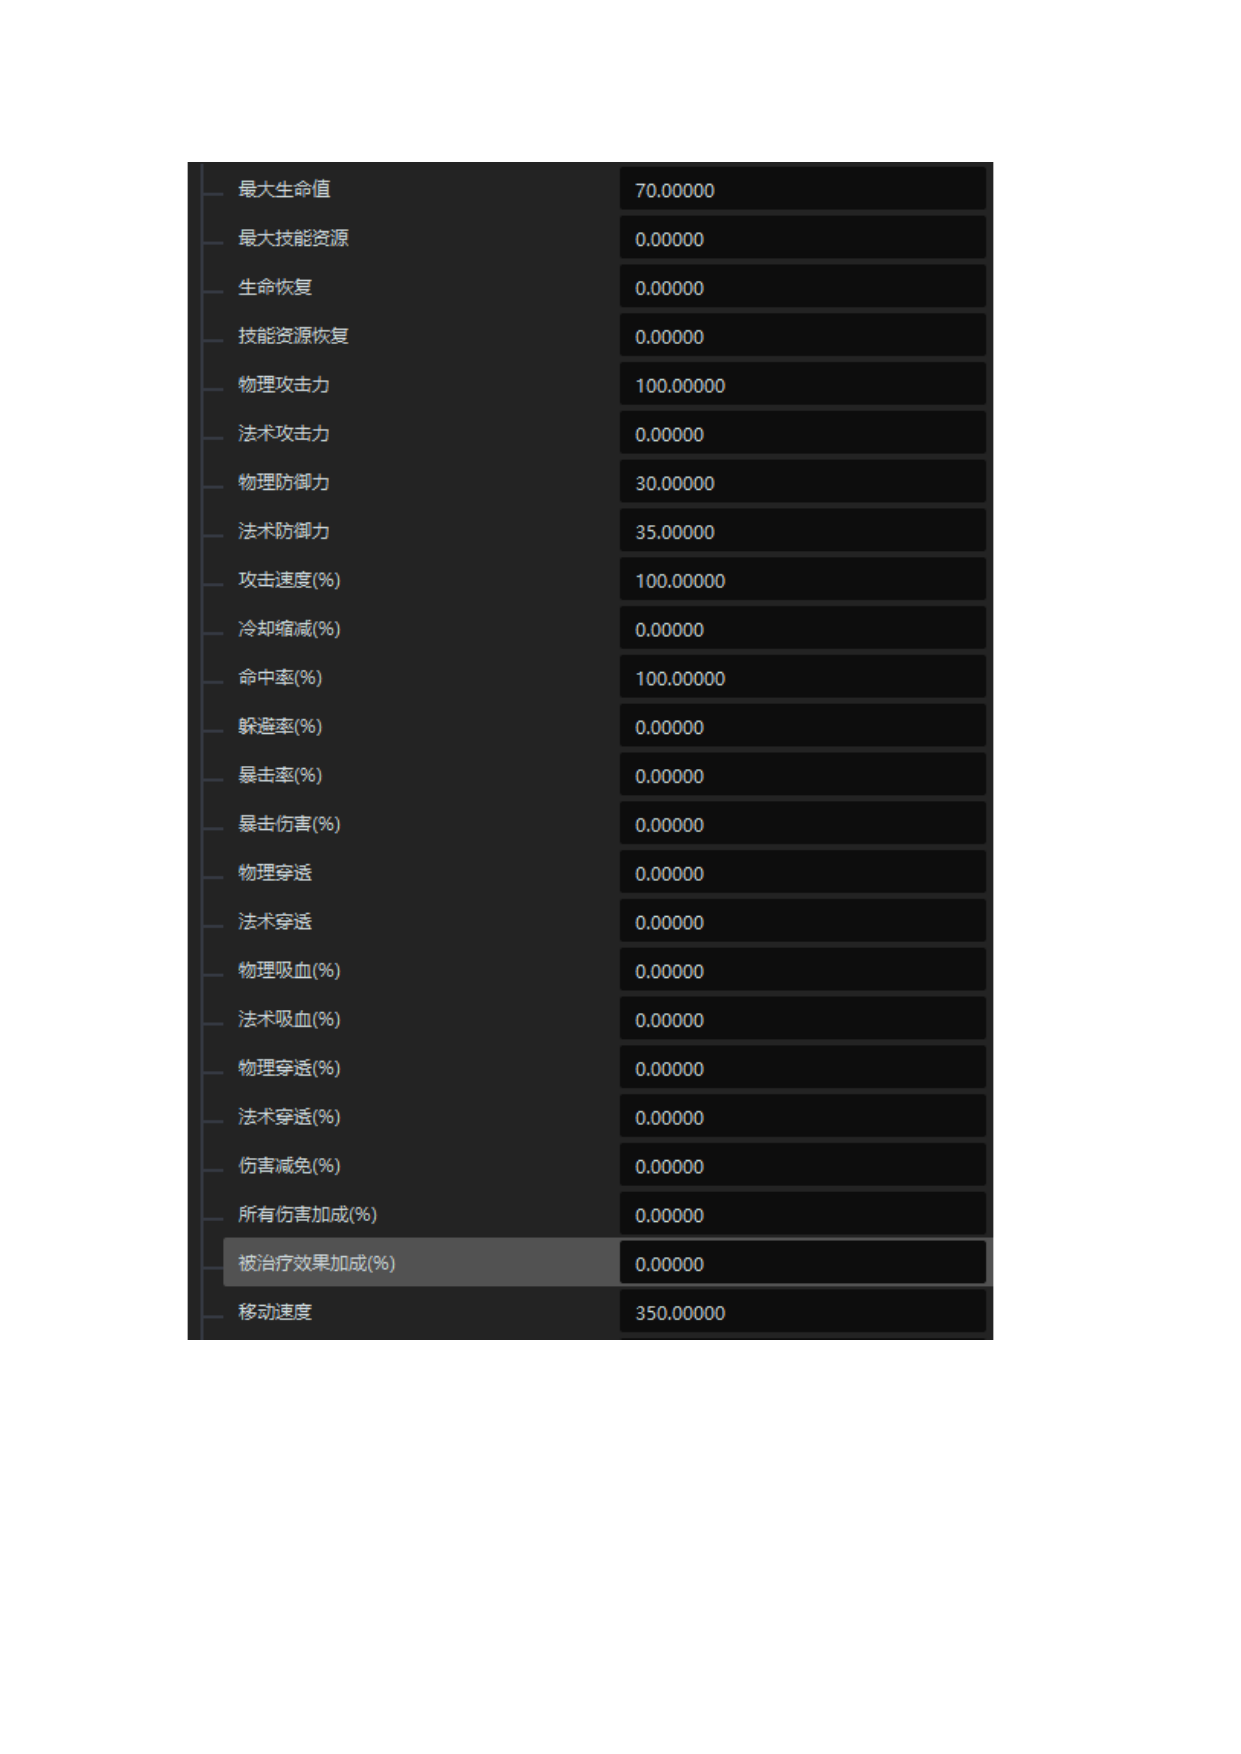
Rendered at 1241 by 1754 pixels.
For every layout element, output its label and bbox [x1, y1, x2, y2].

picture [187, 162, 994, 1340]
